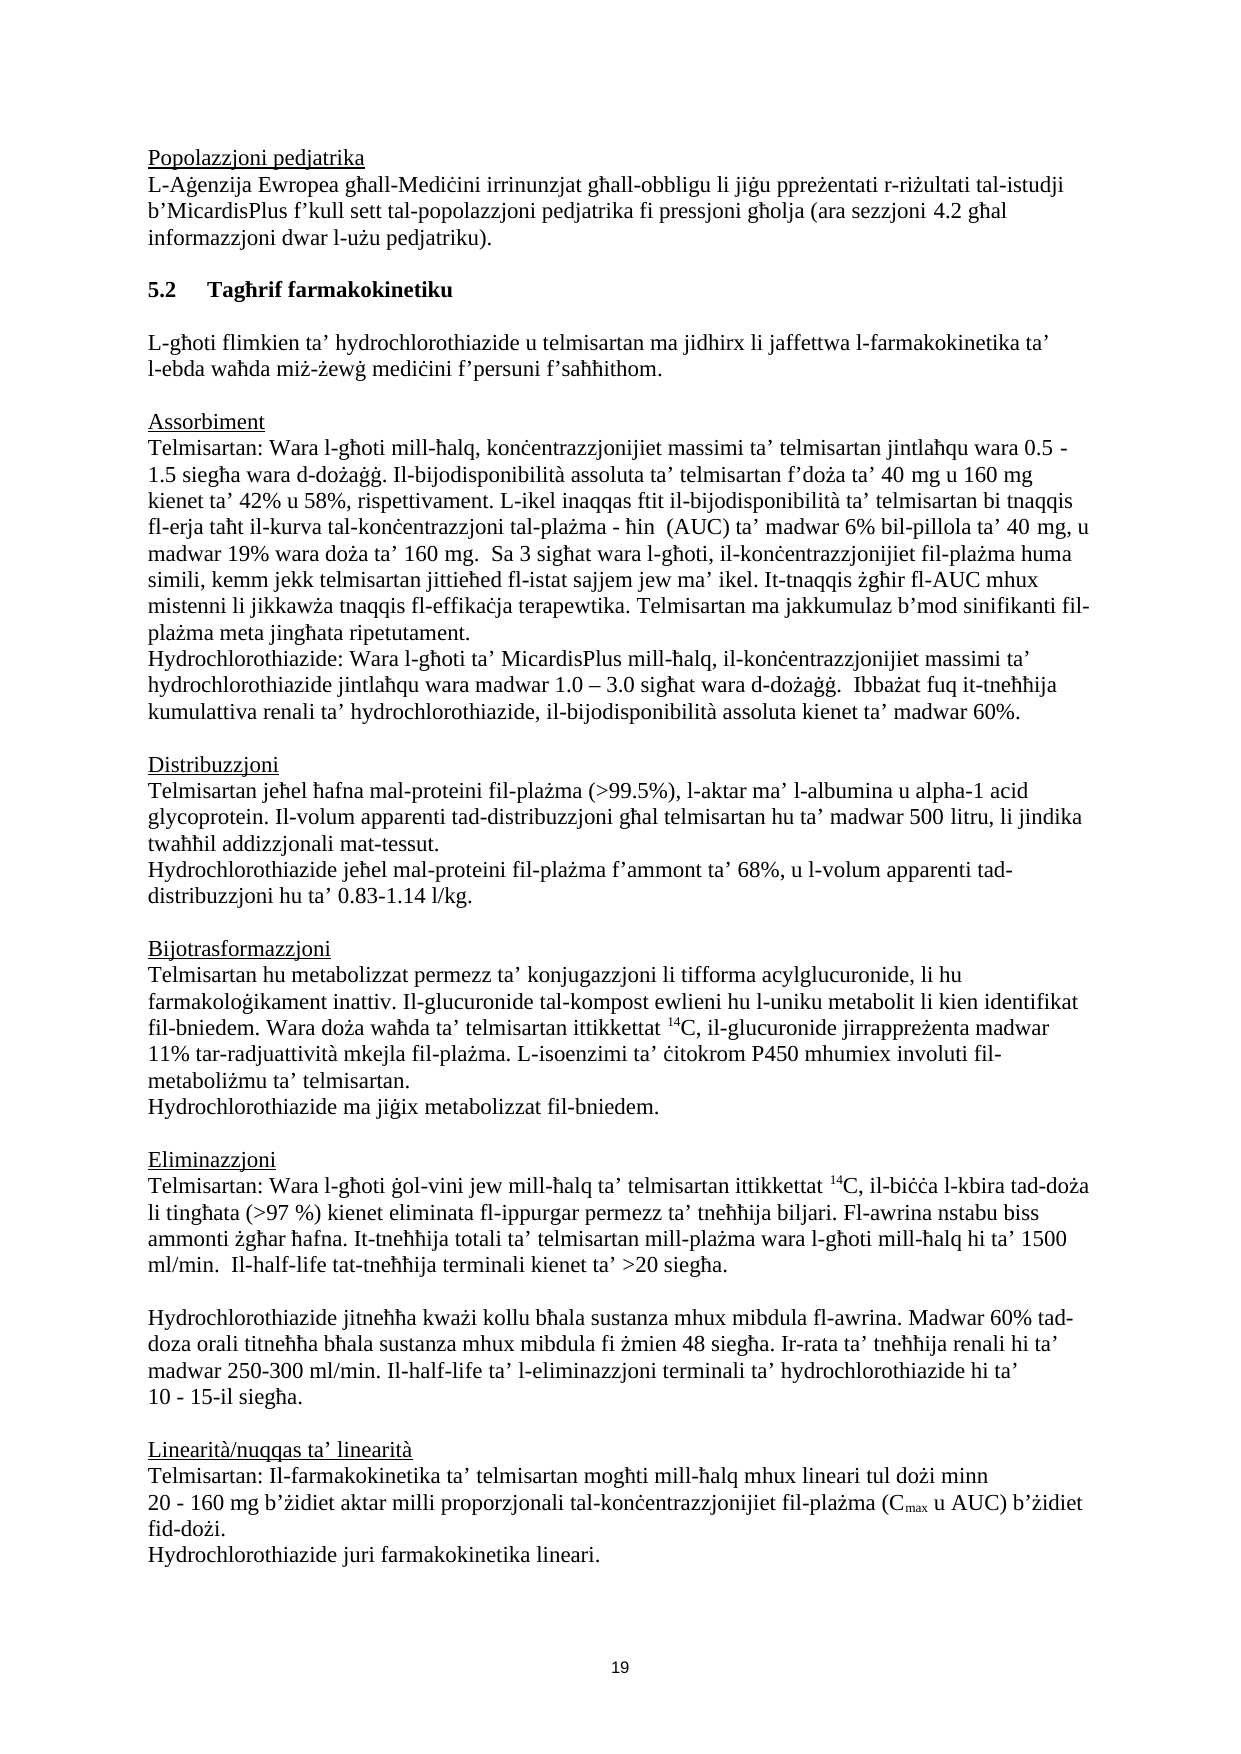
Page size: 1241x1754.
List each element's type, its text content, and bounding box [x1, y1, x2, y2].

text Telmisartan: Wara l-għoti mill-ħalq, konċentrazzjonijiet massimi ta’ telmisartan jintlaħqu wara 0.5 - 1.5 siegħa wara d-dożaġġ. Il-bijodisponibilità assoluta ta’ telmisartan f’doża ta’ 40 mg u 160 mg kienet ta’ 42% u 58%, rispettivament. L-ikel inaqqas ftit il-bijodisponibilità ta’ telmisartan bi tnaqqis fl-erja taħt il-kurva tal-konċentrazzjoni tal-plażma - ħin (AUC) ta’ madwar 6% bil-pillola ta’ 40 mg, u madwar 19% wara doża ta’ 160 mg. Sa 3 sigħat wara l-għoti, il-konċentrazzjonijiet fil-plażma huma simili, kemm jekk telmisartan jittieħed fl-istat sajjem jew ma’ ikel. It-tnaqqis żgħir fl-AUC mhux mistenni li jikkawża tnaqqis fl-effikaċja terapewtika. Telmisartan ma jakkumulaz b’mod sinifikanti fil-plażma meta jingħata ripetutament. [148, 434, 1092, 645]
text Hydrochlorothiazide juri farmakokinetika lineari. [148, 1541, 1092, 1568]
text Distribuzzjoni [148, 751, 1092, 777]
text Telmisartan: Wara l-għoti ġol-vini jew mill-ħalq ta’ telmisartan ittikkettat 14C, il-biċċa l-kbira tad-doża li tingħata (>97 %) kienet eliminata fl-ippurgar permezz ta’ tneħħija biljari. Fl-awrina nstabu biss ammonti żgħar ħafna. It-tneħħija totali ta’ telmisartan mill-plażma wara l-għoti mill-ħalq hi ta’ 1500 ml/min. Il-half-life tat-tneħħija terminali kienet ta’ >20 siegħa. [148, 1172, 1092, 1278]
text L-Aġenzija Ewropea għall-Mediċini irrinunzjat għall-obbligu li jiġu ppreżentati r-riżultati tal-istudji b’MicardisPlus f’kull sett tal-popolazzjoni pedjatrika fi pressjoni għolja (ara sezzjoni 4.2 għal informazzjoni dwar l-użu pedjatriku). [148, 171, 1092, 250]
text Hydrochlorothiazide jeħel mal-proteini fil-plażma f’ammont ta’ 68%, u l-volum apparenti tad-distribuzzjoni hu ta’ 0.83-1.14 l/kg. [148, 856, 1092, 909]
text Telmisartan jeħel ħafna mal-proteini fil-plażma (>99.5%), l-aktar ma’ l-albumina u alpha-1 acid glycoprotein. Il-volum apparenti tad-distribuzzjoni għal telmisartan hu ta’ madwar 500 litru, li jindika twaħħil addizzjonali mat-tessut. [148, 777, 1092, 856]
text Linearità/nuqqas ta’ linearità [148, 1436, 1092, 1462]
text L-għoti flimkien ta’ hydrochlorothiazide u telmisartan ma jidhirx li jaffettwa l-farmakokinetika ta’ l-ebda waħda miż-żewġ mediċini f’persuni f’saħħithom. [148, 329, 1092, 382]
text Assorbiment [148, 408, 1092, 434]
text Telmisartan: Il-farmakokinetika ta’ telmisartan mogħti mill-ħalq mhux lineari tul dożi minn 20 - 160 mg b’żidiet aktar milli proporzjonali tal-konċentrazzjonijiet fil-plażma (Cmax u AUC) b’żidiet fid-dożi. [148, 1462, 1092, 1541]
text Hydrochlorothiazide: Wara l-għoti ta’ MicardisPlus mill-ħalq, il-konċentrazzjonijiet massimi ta’ hydrochlorothiazide jintlaħqu wara madwar 1.0 – 3.0 sigħat wara d-dożaġġ. Ibbażat fuq it-tneħħija kumulattiva renali ta’ hydrochlorothiazide, il-bijodisponibilità assoluta kienet ta’ madwar 60%. [148, 645, 1092, 724]
text Bijotrasformazzjoni [148, 935, 1092, 961]
text Telmisartan hu metabolizzat permezz ta’ konjugazzjoni li tifforma acylglucuronide, li hu farmakoloġikament inattiv. Il-glucuronide tal-kompost ewlieni hu l-uniku metabolit li kien identifikat fil-bniedem. Wara doża waħda ta’ telmisartan ittikkettat 14C, il-glucuronide jirrappreżenta madwar 11% tar-radjuattività mkejla fil-plażma. L-isoenzimi ta’ ċitokrom P450 mhumiex involuti fil-metaboliżmu ta’ telmisartan. [148, 961, 1092, 1093]
text Hydrochlorothiazide ma jiġix metabolizzat fil-bniedem. [148, 1093, 1092, 1119]
text Popolazzjoni pedjatrika [148, 144, 1092, 171]
text Eliminazzjoni [148, 1146, 1092, 1172]
text Hydrochlorothiazide jitneħħa kważi kollu bħala sustanza mhux mibdula fl-awrina. Madwar 60% tad-doza orali titneħħa bħala sustanza mhux mibdula fi żmien 48 siegħa. Ir-rata ta’ tneħħija renali hi ta’ madwar 250-300 ml/min. Il-half-life ta’ l-eliminazzjoni terminali ta’ hydrochlorothiazide hi ta’ 10 - 15-il siegħa. [148, 1304, 1092, 1409]
text 5.2 Tagħrif farmakokinetiku [148, 276, 1092, 303]
